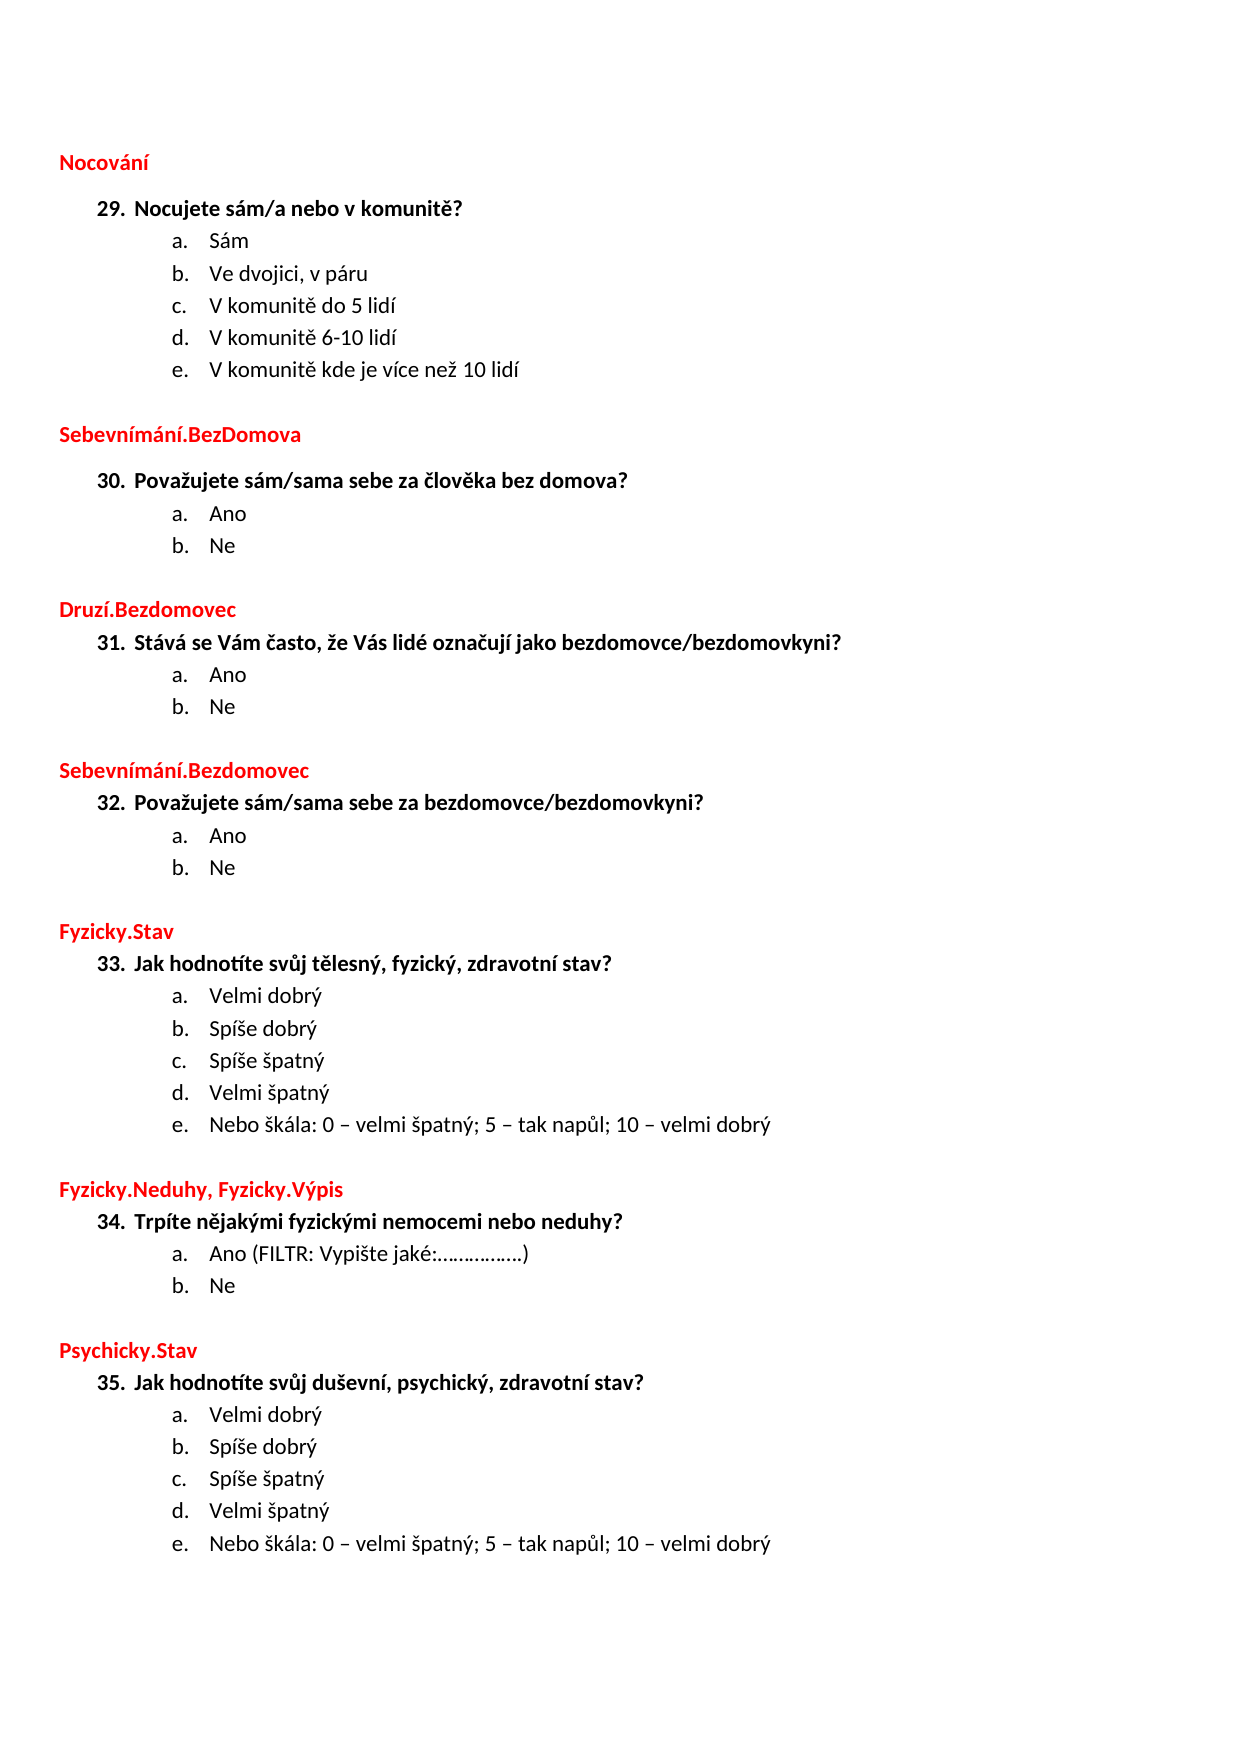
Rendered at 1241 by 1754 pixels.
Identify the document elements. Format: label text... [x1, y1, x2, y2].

list Trpíte nějakými fyzickými nemocemi nebo neduhy? [97, 1207, 1093, 1235]
text Druzí.Bezdomovec [59, 595, 1093, 623]
list Ano [172, 821, 1093, 849]
list V komunitě 6-10 lidí [172, 323, 1093, 351]
list Stává se Vám často, že Vás lidé označují jako bezdomovce/bezdomovkyni? [97, 628, 1093, 656]
list V komunitě kde je více než 10 lidí [172, 355, 1093, 383]
list V komunitě do 5 lidí [172, 291, 1093, 319]
list Ne [172, 853, 1093, 881]
list Nebo škála: 0 – velmi špatný; 5 – tak napůl; 10 – velmi dobrý [172, 1529, 1093, 1557]
list Ano (FILTR: Vypište jaké:…………….) [172, 1239, 1093, 1267]
list Ne [172, 692, 1093, 720]
text Sebevnímání.BezDomova [59, 420, 1093, 448]
text Psychicky.Stav [59, 1336, 1093, 1364]
list Spíše špatný [172, 1046, 1093, 1074]
list Spíše špatný [172, 1464, 1093, 1492]
list Jak hodnotíte svůj tělesný, fyzický, zdravotní stav? [97, 949, 1093, 977]
list Ne [172, 531, 1093, 559]
text Fyzicky.Neduhy, Fyzicky.Výpis [59, 1175, 1093, 1203]
list Velmi špatný [172, 1078, 1093, 1106]
list Ano [172, 660, 1093, 688]
list Považujete sám/sama sebe za člověka bez domova? [97, 467, 1093, 495]
list Spíše dobrý [172, 1014, 1093, 1042]
list Sám [172, 227, 1093, 255]
list Velmi dobrý [172, 1400, 1093, 1428]
list Nebo škála: 0 – velmi špatný; 5 – tak napůl; 10 – velmi dobrý [172, 1110, 1093, 1138]
list Ve dvojici, v páru [172, 259, 1093, 287]
text Sebevnímání.Bezdomovec [59, 756, 1093, 784]
list Nocujete sám/a nebo v komunitě? [97, 194, 1093, 222]
list Ano [172, 499, 1093, 527]
list Považujete sám/sama sebe za bezdomovce/bezdomovkyni? [97, 788, 1093, 817]
list Velmi dobrý [172, 982, 1093, 1010]
text Fyzicky.Stav [59, 917, 1093, 945]
list Spíše dobrý [172, 1432, 1093, 1460]
list Ne [172, 1271, 1093, 1299]
list Velmi špatný [172, 1497, 1093, 1525]
text Nocování [59, 148, 1093, 176]
list Jak hodnotíte svůj duševní, psychický, zdravotní stav? [97, 1368, 1093, 1396]
